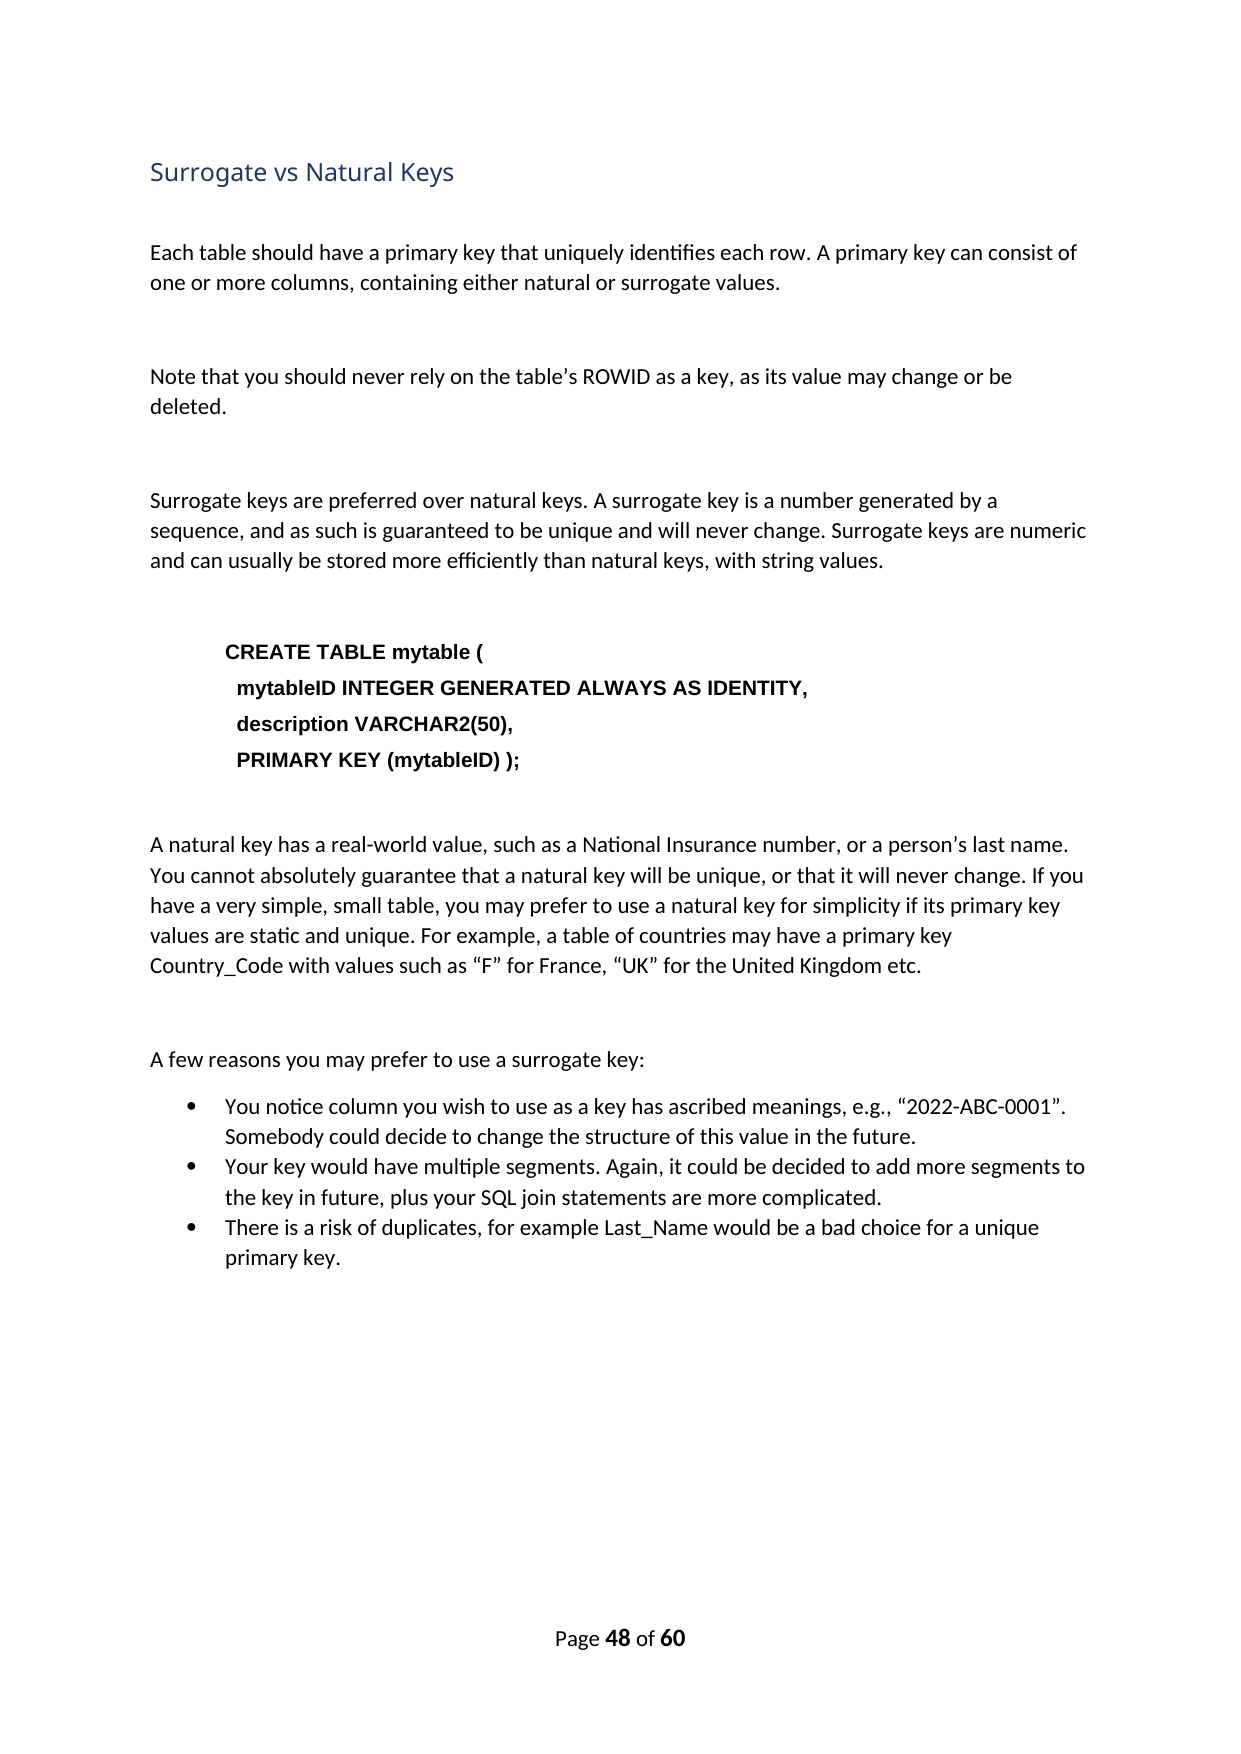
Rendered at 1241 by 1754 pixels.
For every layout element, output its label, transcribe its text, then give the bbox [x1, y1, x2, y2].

text CREATE TABLE mytable ( [225, 640, 1090, 664]
text PRIMARY KEY (mytableID) ); [225, 748, 1090, 772]
text A few reasons you may prefer to use a surrogate key: [150, 1045, 1090, 1073]
text Each table should have a primary key that uniquely identifies each row. A primary key can consist of one or more columns, containing either natural or surrogate values. [150, 238, 1090, 296]
text Surrogate keys are preferred over natural keys. A surrogate key is a number generated by a sequence, and as such is guaranteed to be unique and will never change. Surrogate keys are numeric and can usually be stored more efficiently than natural keys, with string values. [150, 486, 1090, 574]
subtitle Surrogate vs Natural Keys [150, 154, 1090, 188]
text Note that you should never rely on the table’s ROWID as a key, as its value may change or be deleted. [150, 362, 1090, 420]
list You notice column you wish to use as a key has ascribed meanings, e.g., “2022-ABC-0001”. Somebody could decide to change the structure of this value in the future. [187, 1092, 1090, 1150]
text mytableID INTEGER GENERATED ALWAYS AS IDENTITY, [225, 676, 1090, 700]
list Your key would have multiple segments. Again, it could be decided to add more segments to the key in future, plus your SQL join statements are more complicated. [187, 1152, 1090, 1211]
text description VARCHAR2(50), [225, 712, 1090, 736]
list There is a risk of duplicates, for example Last_Name would be a bad choice for a unique primary key. [187, 1213, 1090, 1271]
text A natural key has a real-world value, such as a National Insurance number, or a person’s last name. You cannot absolutely guarantee that a natural key will be unique, or that it will never change. If you have a very simple, small table, you may prefer to use a natural key for simplicity if its primary key values are static and unique. For example, a table of countries may have a primary key Country_Code with values such as “F” for France, “UK” for the United Kingdom etc. [150, 831, 1090, 979]
